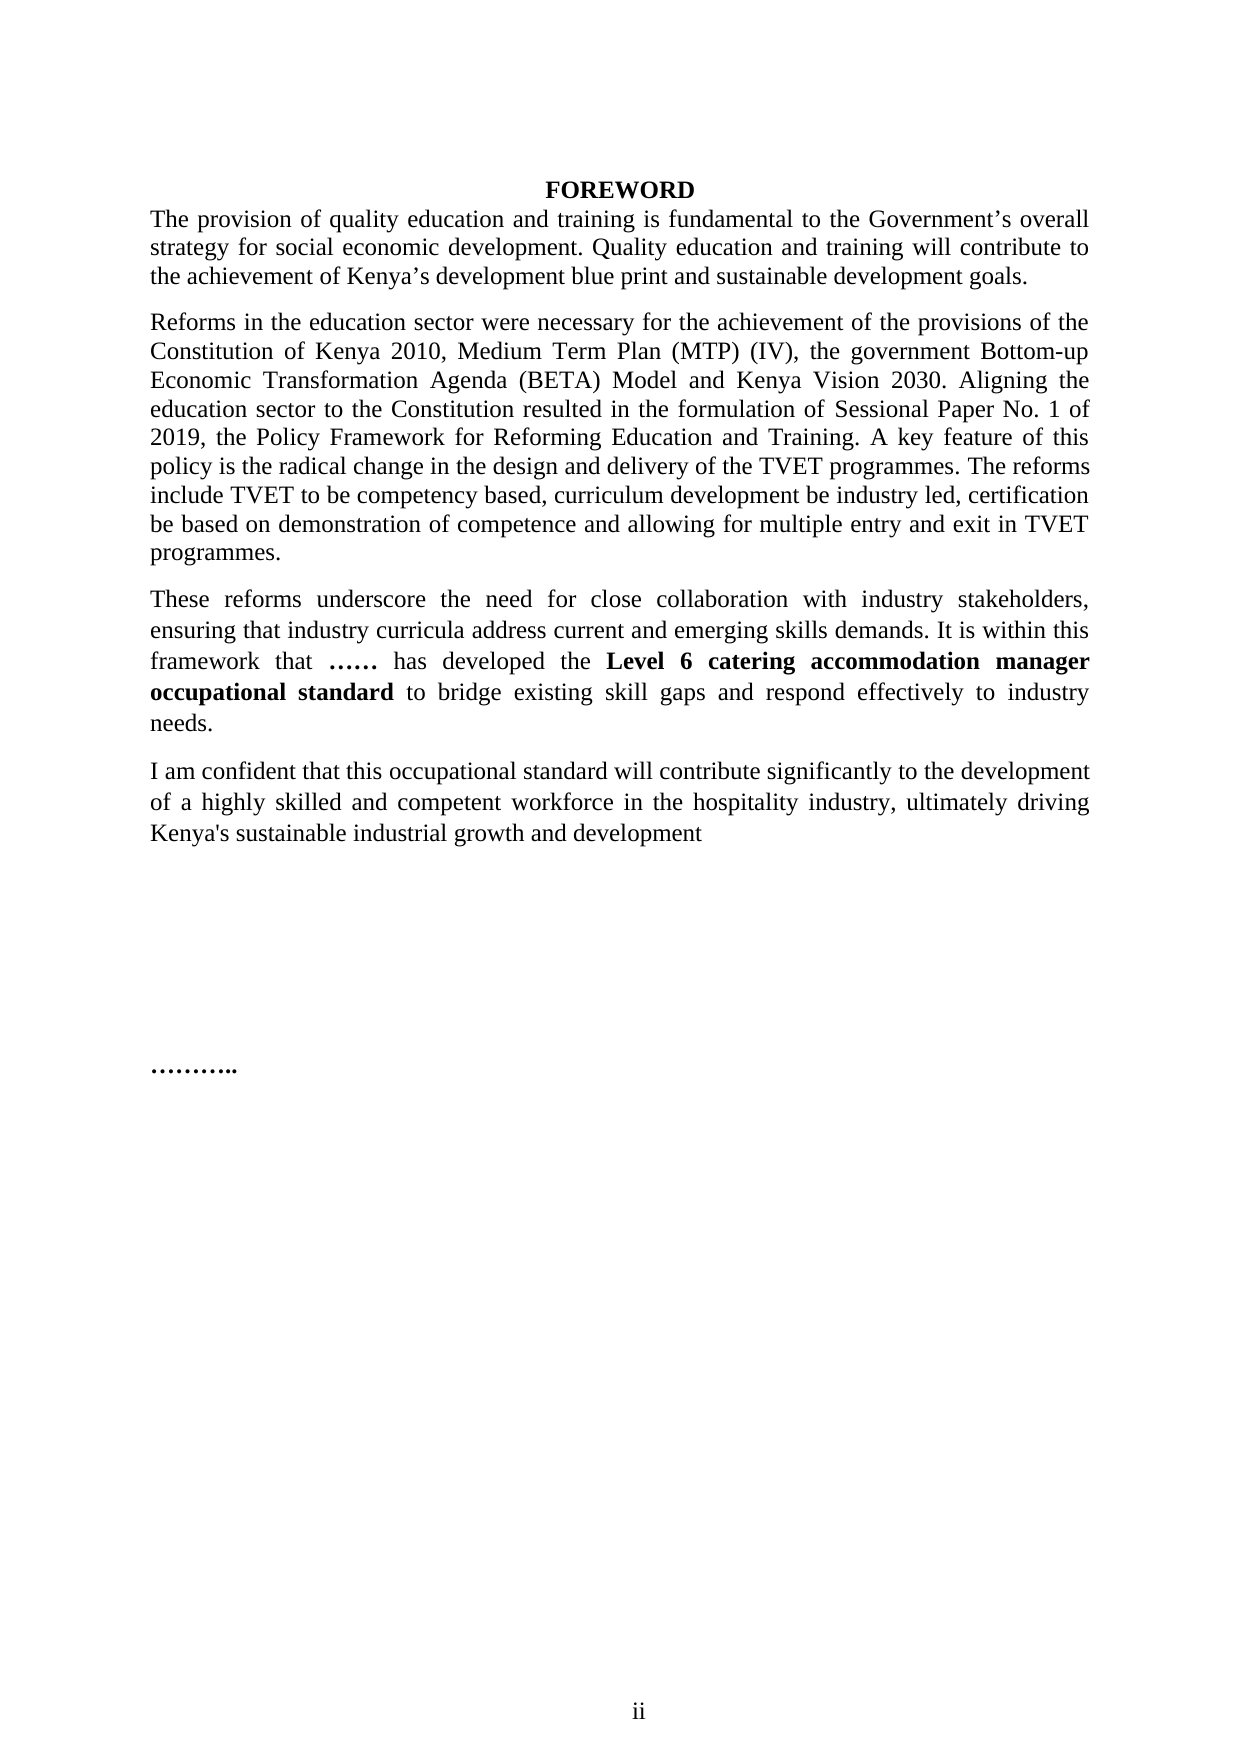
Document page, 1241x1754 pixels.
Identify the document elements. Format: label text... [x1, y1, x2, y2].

text These reforms underscore the need for close collaboration with industry stakeholders, ensuring that industry curricula address current and emerging skills demands. It is within this framework that …… has developed the Level 6 catering accommodation manager occupational standard to bridge existing skill gaps and respond effectively to industry needs. [150, 584, 1090, 737]
text FOREWORD [150, 175, 1090, 204]
text Reforms in the education sector were necessary for the achievement of the provisions of the Constitution of Kenya 2010, Medium Term Plan (MTP) (IV), the government Bottom-up Economic Transformation Agenda (BETA) Model and Kenya Vision 2030. Aligning the education sector to the Constitution resulted in the formulation of Sessional Paper No. 1 of 2019, the Policy Framework for Reforming Education and Training. A key feature of this policy is the radical change in the design and delivery of the TVET programmes. The reforms include TVET to be competency based, curriculum development be industry led, certification be based on demonstration of competence and allowing for multiple entry and exit in TVET programmes. [150, 307, 1090, 566]
text I am confident that this occupational standard will contribute significantly to the development of a highly skilled and competent workforce in the hospitality industry, ultimately driving Kenya's sustainable industrial growth and development [150, 756, 1090, 847]
text ……….. [150, 1050, 1090, 1079]
text The provision of quality education and training is fundamental to the Government’s overall strategy for social economic development. Quality education and training will contribute to the achievement of Kenya’s development blue print and sustainable development goals. [150, 204, 1090, 290]
